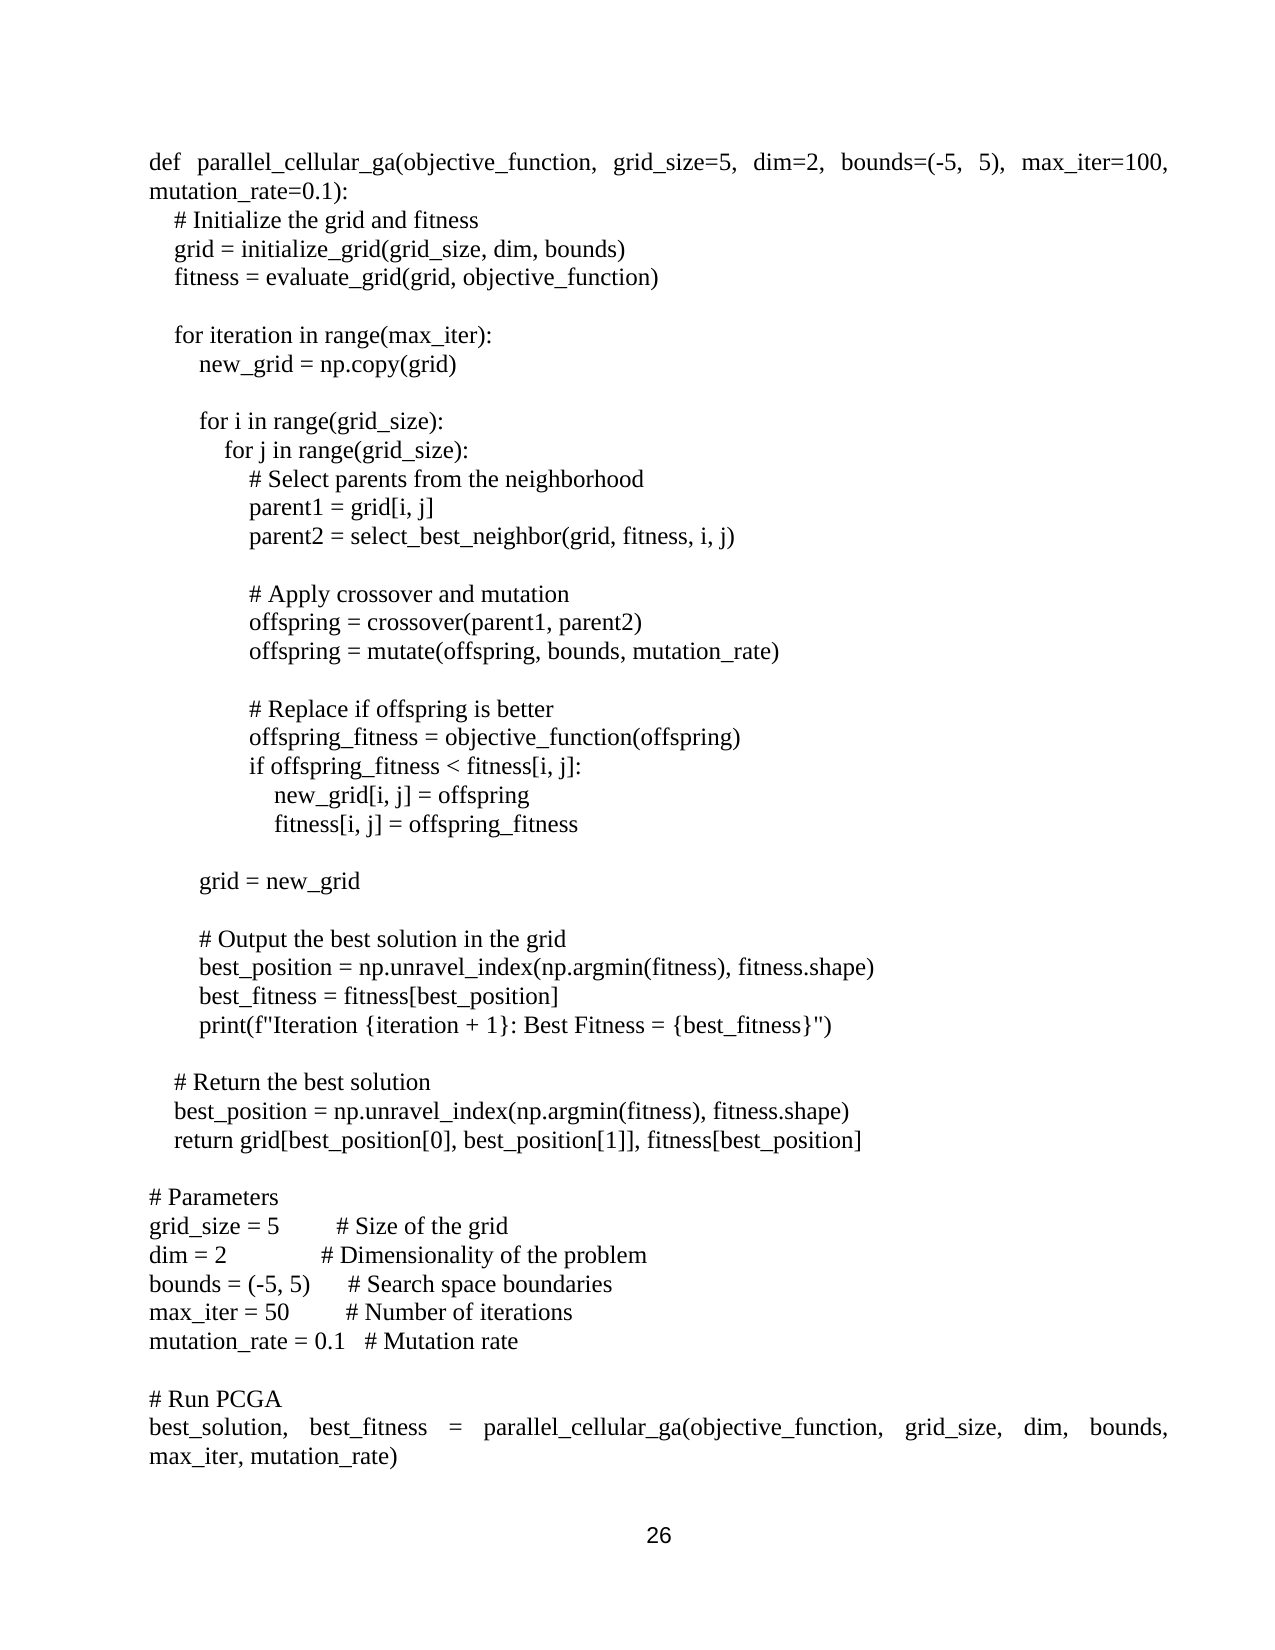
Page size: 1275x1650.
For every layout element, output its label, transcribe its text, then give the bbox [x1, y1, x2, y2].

text grid = new_grid [149, 866, 1169, 895]
text best_position = np.unravel_index(np.argmin(fitness), fitness.shape) [149, 952, 1169, 981]
text # Initialize the grid and fitness [149, 205, 1169, 234]
text fitness[i, j] = offspring_fitness [149, 809, 1169, 837]
text for i in range(grid_size): [149, 406, 1169, 435]
text offspring_fitness = objective_function(offspring) [149, 722, 1169, 751]
text # Select parents from the neighborhood [149, 464, 1169, 492]
text # Apply crossover and mutation [149, 579, 1169, 607]
text for iteration in range(max_iter): [149, 320, 1169, 349]
text # Run PCGA [149, 1384, 1169, 1412]
text print(f"Iteration {iteration + 1}: Best Fitness = {best_fitness}") [149, 1010, 1169, 1039]
text new_grid[i, j] = offspring [149, 780, 1169, 809]
text parent1 = grid[i, j] [149, 492, 1169, 521]
text new_grid = np.copy(grid) [149, 349, 1169, 377]
text if offspring_fitness < fitness[i, j]: [149, 751, 1169, 780]
text bounds = (-5, 5) # Search space boundaries [149, 1269, 1169, 1297]
text grid_size = 5 # Size of the grid [149, 1211, 1169, 1240]
text offspring = crossover(parent1, parent2) [149, 607, 1169, 636]
text best_fitness = fitness[best_position] [149, 981, 1169, 1010]
text best_position = np.unravel_index(np.argmin(fitness), fitness.shape) [149, 1096, 1169, 1125]
text # Parameters [149, 1182, 1169, 1211]
text # Return the best solution [149, 1067, 1169, 1096]
text fitness = evaluate_grid(grid, objective_function) [149, 262, 1169, 291]
text dim = 2 # Dimensionality of the problem [149, 1240, 1169, 1269]
text grid = initialize_grid(grid_size, dim, bounds) [149, 234, 1169, 262]
text for j in range(grid_size): [149, 435, 1169, 464]
text def parallel_cellular_ga(objective_function, grid_size=5, dim=2, bounds=(-5, 5), max_iter=100, mutation_rate=0.1): [149, 147, 1169, 205]
text best_solution, best_fitness = parallel_cellular_ga(objective_function, grid_size, dim, bounds, max_iter, mutation_rate) [149, 1412, 1169, 1470]
text # Output the best solution in the grid [149, 924, 1169, 952]
text # Replace if offspring is better [149, 694, 1169, 722]
text return grid[best_position[0], best_position[1]], fitness[best_position] [149, 1125, 1169, 1154]
text max_iter = 50 # Number of iterations [149, 1297, 1169, 1326]
text offspring = mutate(offspring, bounds, mutation_rate) [149, 636, 1169, 665]
text mutation_rate = 0.1 # Mutation rate [149, 1326, 1169, 1355]
text parent2 = select_best_neighbor(grid, fitness, i, j) [149, 521, 1169, 550]
